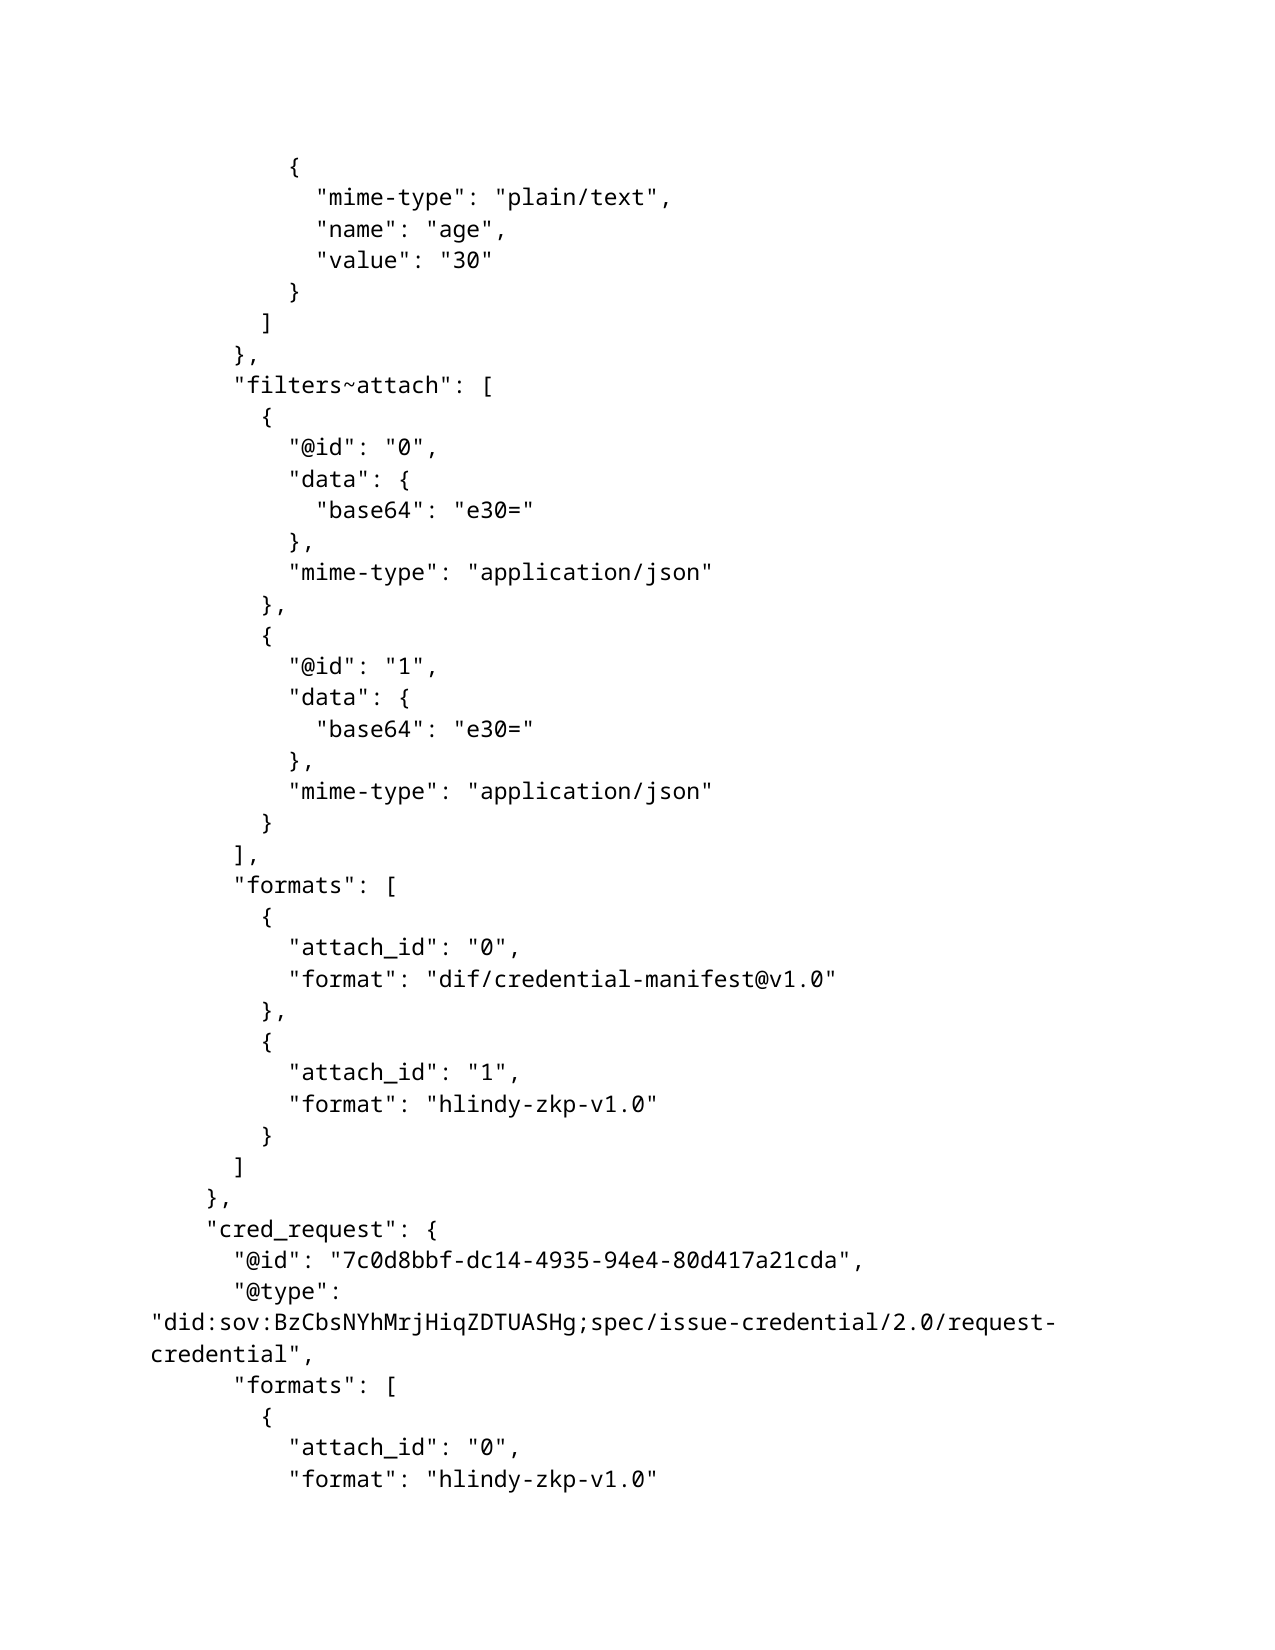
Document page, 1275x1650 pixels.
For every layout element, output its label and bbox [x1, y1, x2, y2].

text [150, 150, 1125, 1494]
